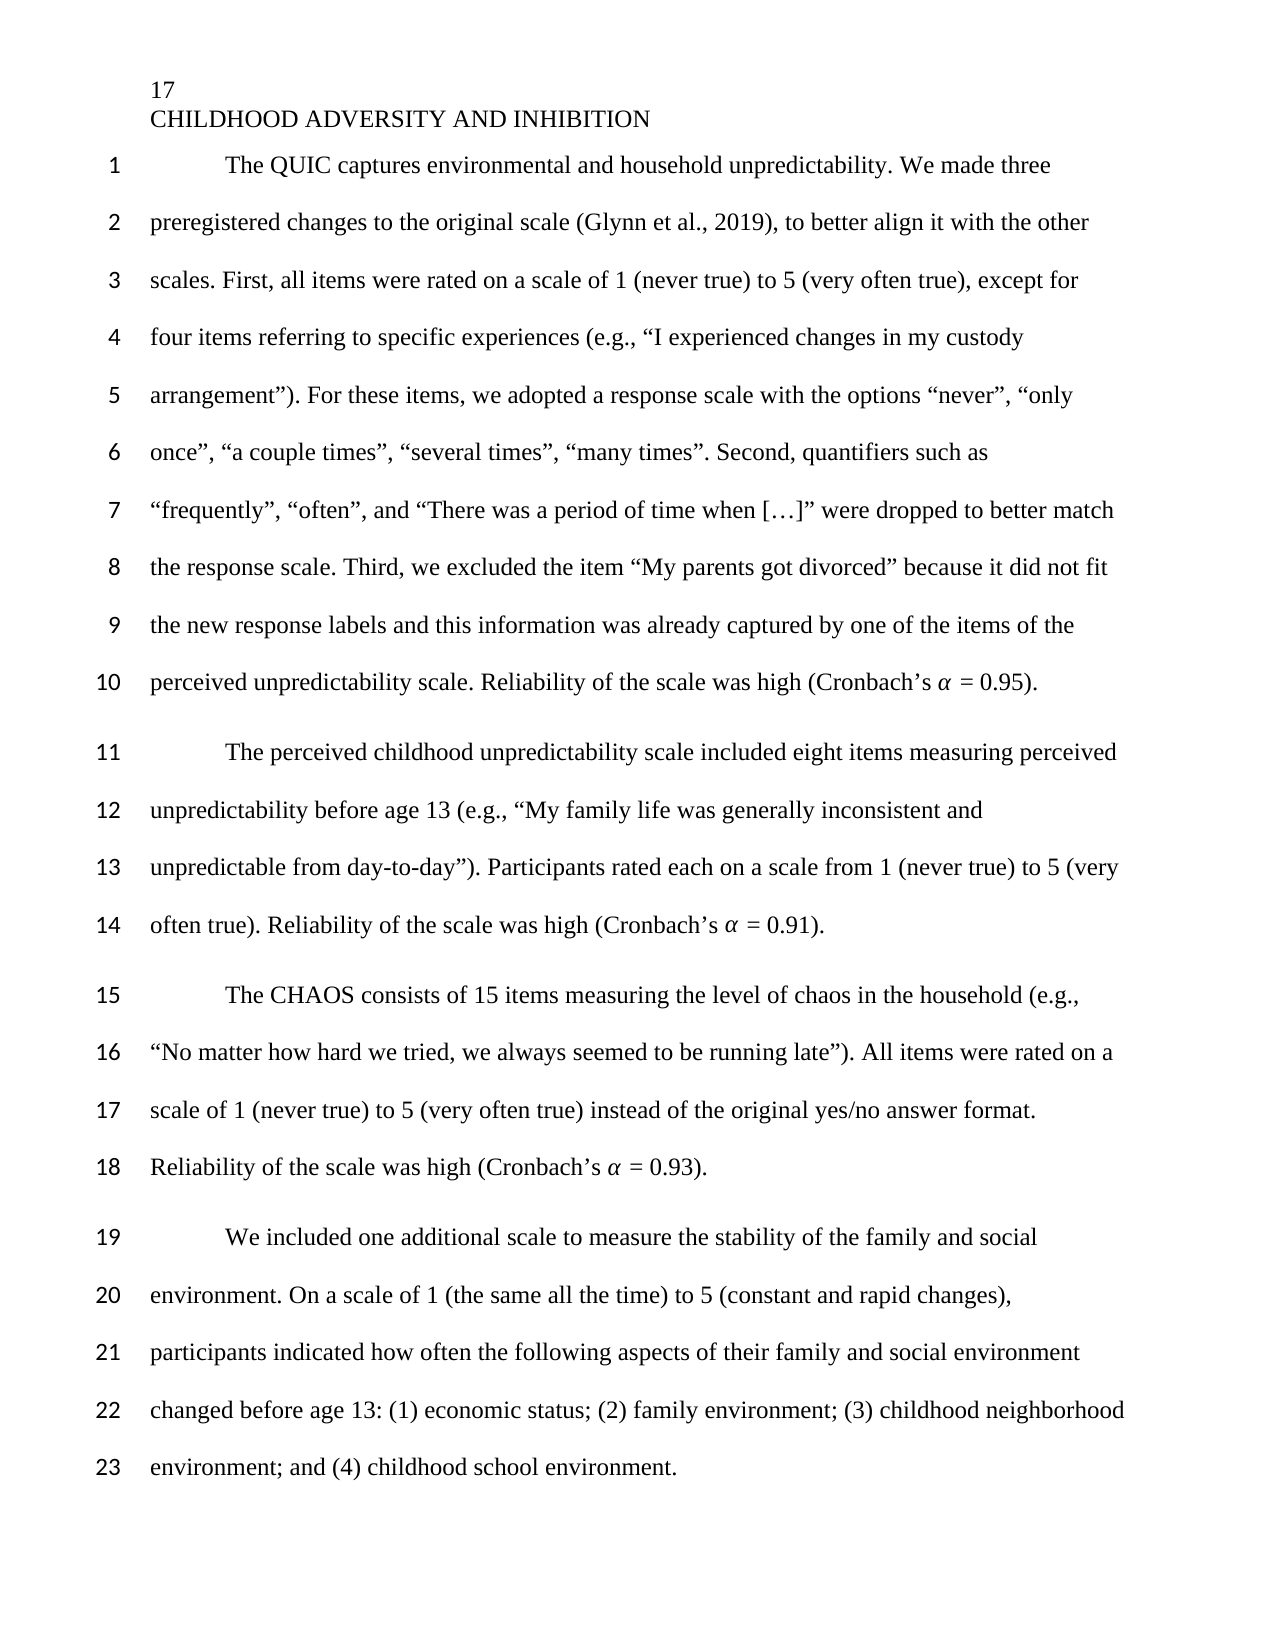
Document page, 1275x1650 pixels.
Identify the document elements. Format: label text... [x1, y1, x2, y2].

text The CHAOS consists of 15 items measuring the level of chaos in the household (e.g., “No matter how hard we tried, we always seemed to be running late”). All items were rated on a scale of 1 (never true) to 5 (very often true) instead of the original yes/no answer format. Reliability of the scale was high (Cronbach’s = 0.93). [150, 980, 1125, 1181]
text We included one additional scale to measure the stability of the family and social environment. On a scale of 1 (the same all the time) to 5 (constant and rapid changes), participants indicated how often the following aspects of their family and social environment changed before age 13: (1) economic status; (2) family environment; (3) childhood neighborhood environment; and (4) childhood school environment. [150, 1222, 1125, 1481]
text The QUIC captures environmental and household unpredictability. We made three preregistered changes to the original scale (Glynn et al., 2019), to better align it with the other scales. First, all items were rated on a scale of 1 (never true) to 5 (very often true), except for four items referring to specific experiences (e.g., “I experienced changes in my custody arrangement”). For these items, we adopted a response scale with the options “never”, “only once”, “a couple times”, “several times”, “many times”. Second, quantifiers such as “frequently”, “often”, and “There was a period of time when […]” were dropped to better match the response scale. Third, we excluded the item “My parents got divorced” because it did not fit the new response labels and this information was already captured by one of the items of the perceived unpredictability scale. Reliability of the scale was high (Cronbach’s = 0.95). [150, 150, 1125, 696]
text The perceived childhood unpredictability scale included eight items measuring perceived unpredictability before age 13 (e.g., “My family life was generally inconsistent and unpredictable from day-to-day”). Participants rated each on a scale from 1 (never true) to 5 (very often true). Reliability of the scale was high (Cronbach’s = 0.91). [150, 737, 1125, 939]
